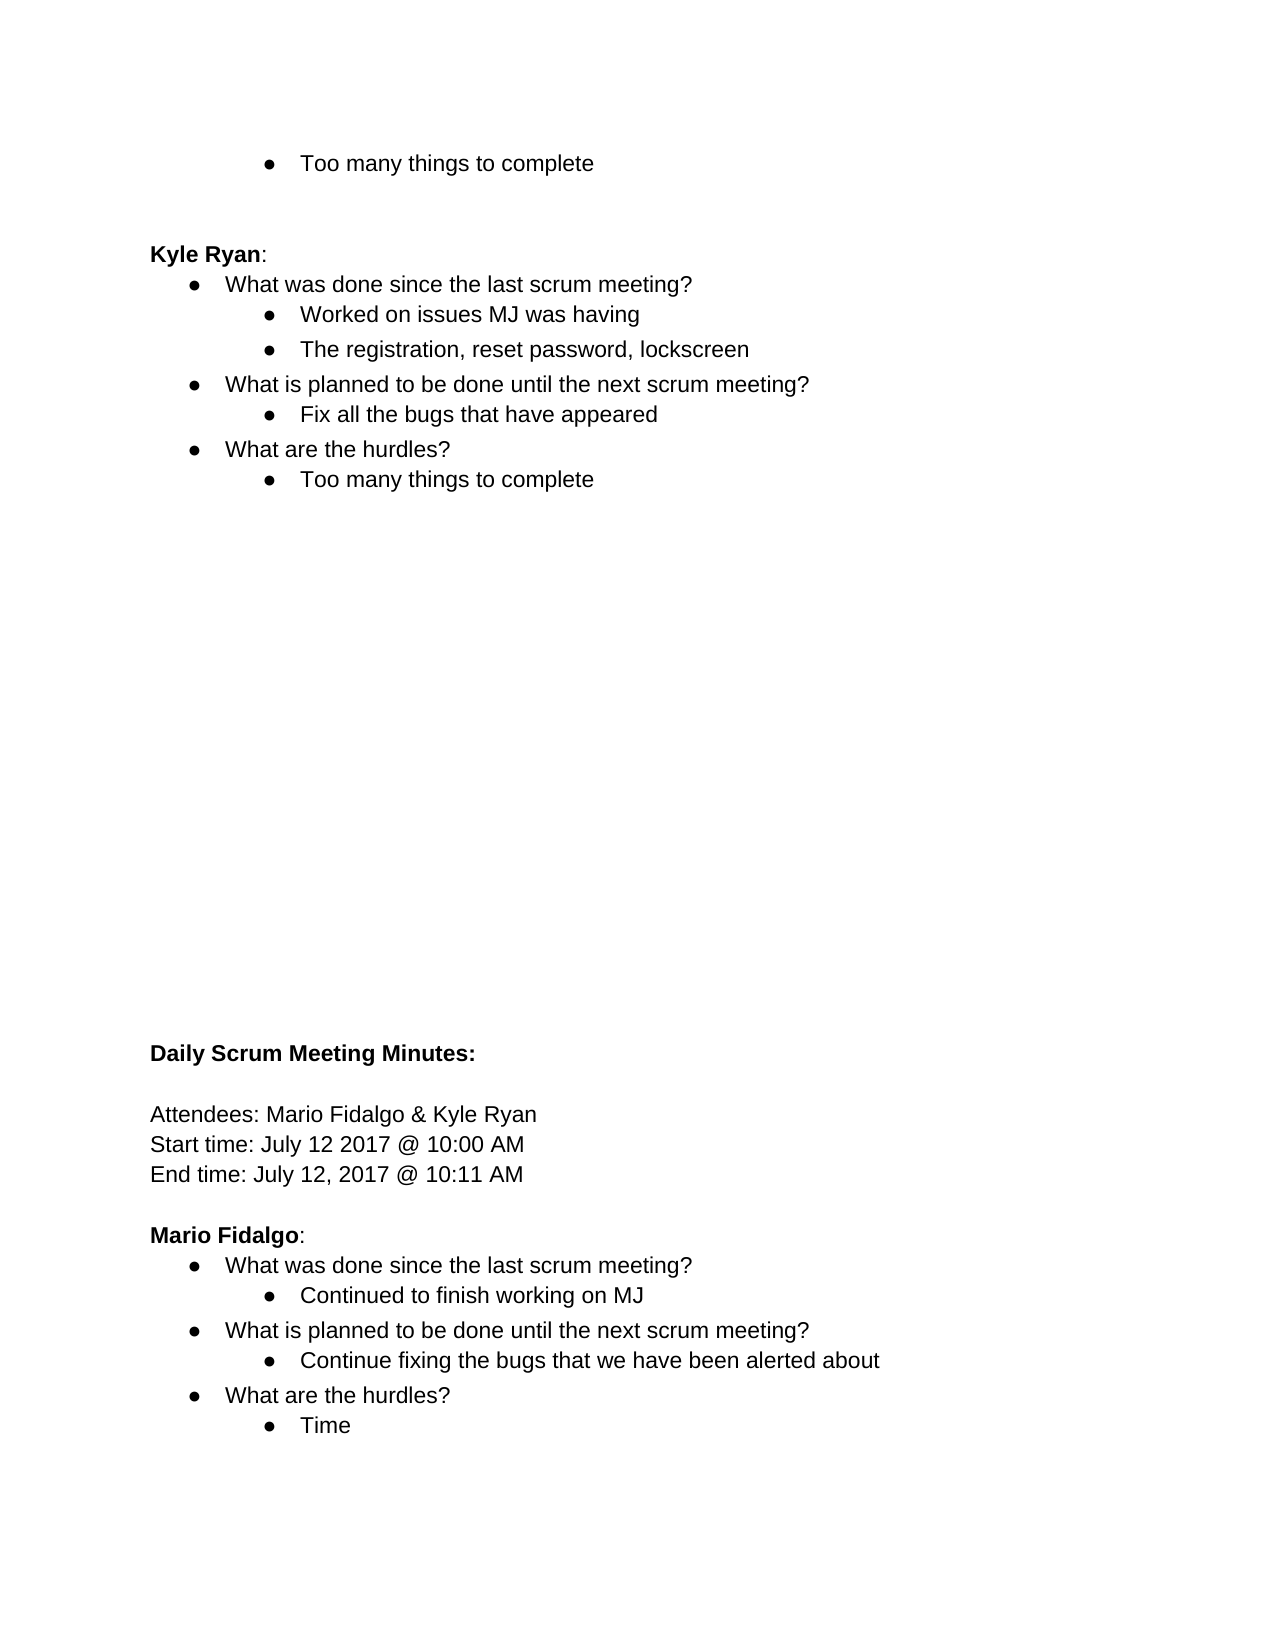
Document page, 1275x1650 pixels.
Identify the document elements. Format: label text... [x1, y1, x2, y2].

list Worked on issues MJ was having [225, 301, 1125, 327]
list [187, 1317, 1125, 1343]
text Start time: July 12 2017 @ 10:00 AM [150, 1131, 1125, 1157]
list What are the hurdles? [187, 436, 1125, 463]
text Mario Fidalgo: [150, 1222, 1125, 1248]
list Too many things to complete [225, 150, 1125, 176]
list What are the hurdles? [187, 1382, 1125, 1409]
list What was done since the last scrum meeting? [187, 271, 1125, 297]
text Kyle Ryan: [150, 241, 1125, 267]
text End time: July 12, 2017 @ 10:11 AM [150, 1161, 1125, 1188]
list Fix all the bugs that have appeared [225, 401, 1125, 428]
list What is planned to be done until the next scrum meeting? [187, 371, 1125, 397]
text Attendees: Mario Fidalgo & Kyle Ryan [150, 1101, 1125, 1127]
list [225, 336, 1125, 362]
list Continued to finish working on MJ [225, 1282, 1125, 1308]
list Too many things to complete [225, 466, 1125, 493]
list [225, 1347, 1125, 1374]
list What was done since the last scrum meeting? [187, 1252, 1125, 1278]
list Time [225, 1412, 1125, 1439]
text Daily Scrum Meeting Minutes: [150, 1040, 1125, 1067]
